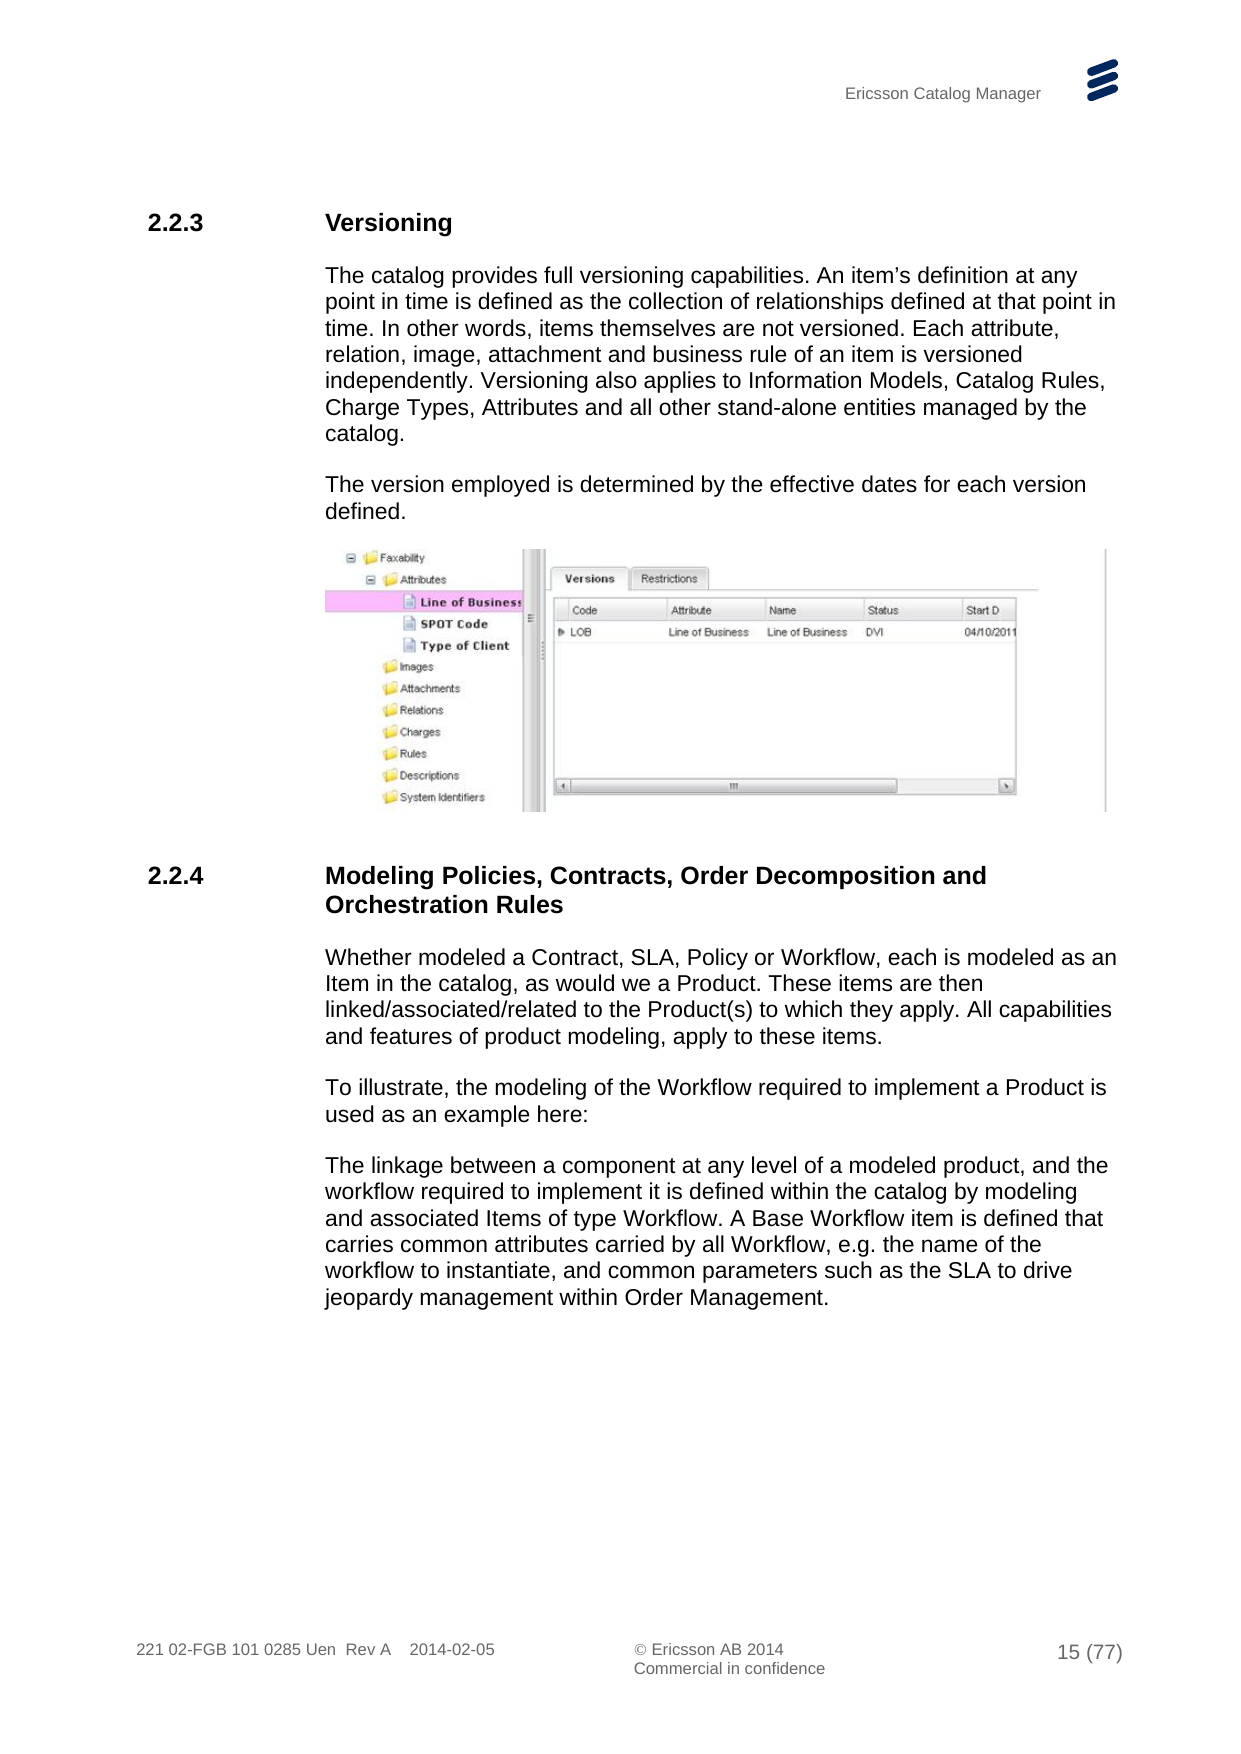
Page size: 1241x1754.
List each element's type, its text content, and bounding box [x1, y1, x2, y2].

text Whether modeled a Contract, SLA, Policy or Workflow, each is modeled as an Item in the catalog, as would we a Product. These items are then linked/associated/related to the Product(s) to which they apply. All capabilities and features of product modeling, apply to these items. [325, 944, 1122, 1049]
text To illustrate, the modeling of the Workflow required to implement a Product is used as an example here: [325, 1074, 1122, 1127]
text The linkage between a component at any level of a modeled product, and the workflow required to implement it is defined within the catalog by modeling and associated Items of type Workflow. A Base Workflow item is defined that carries common attributes carried by all Workflow, e.g. the name of the workflow to instantiate, and common parameters such as the SLA to drive jeopardy management within Order Management. [325, 1152, 1122, 1310]
subtitle Modeling Policies, Contracts, Order Decomposition and Orchestration Rules [148, 861, 1122, 919]
text The catalog provides full versioning capabilities. An item’s definition at any point in time is defined as the collection of relationships defined at that point in time. In other words, items themselves are not versioned. Each attribute, relation, image, attachment and business rule of an item is versioned independently. Versioning also applies to Information Models, Catalog Rules, Charge Types, Attributes and all other stand-alone entities managed by the catalog. [325, 262, 1122, 446]
subtitle Versioning [148, 208, 1122, 237]
picture [325, 549, 1113, 812]
text The version employed is determined by the effective dates for each version defined. [325, 471, 1122, 524]
